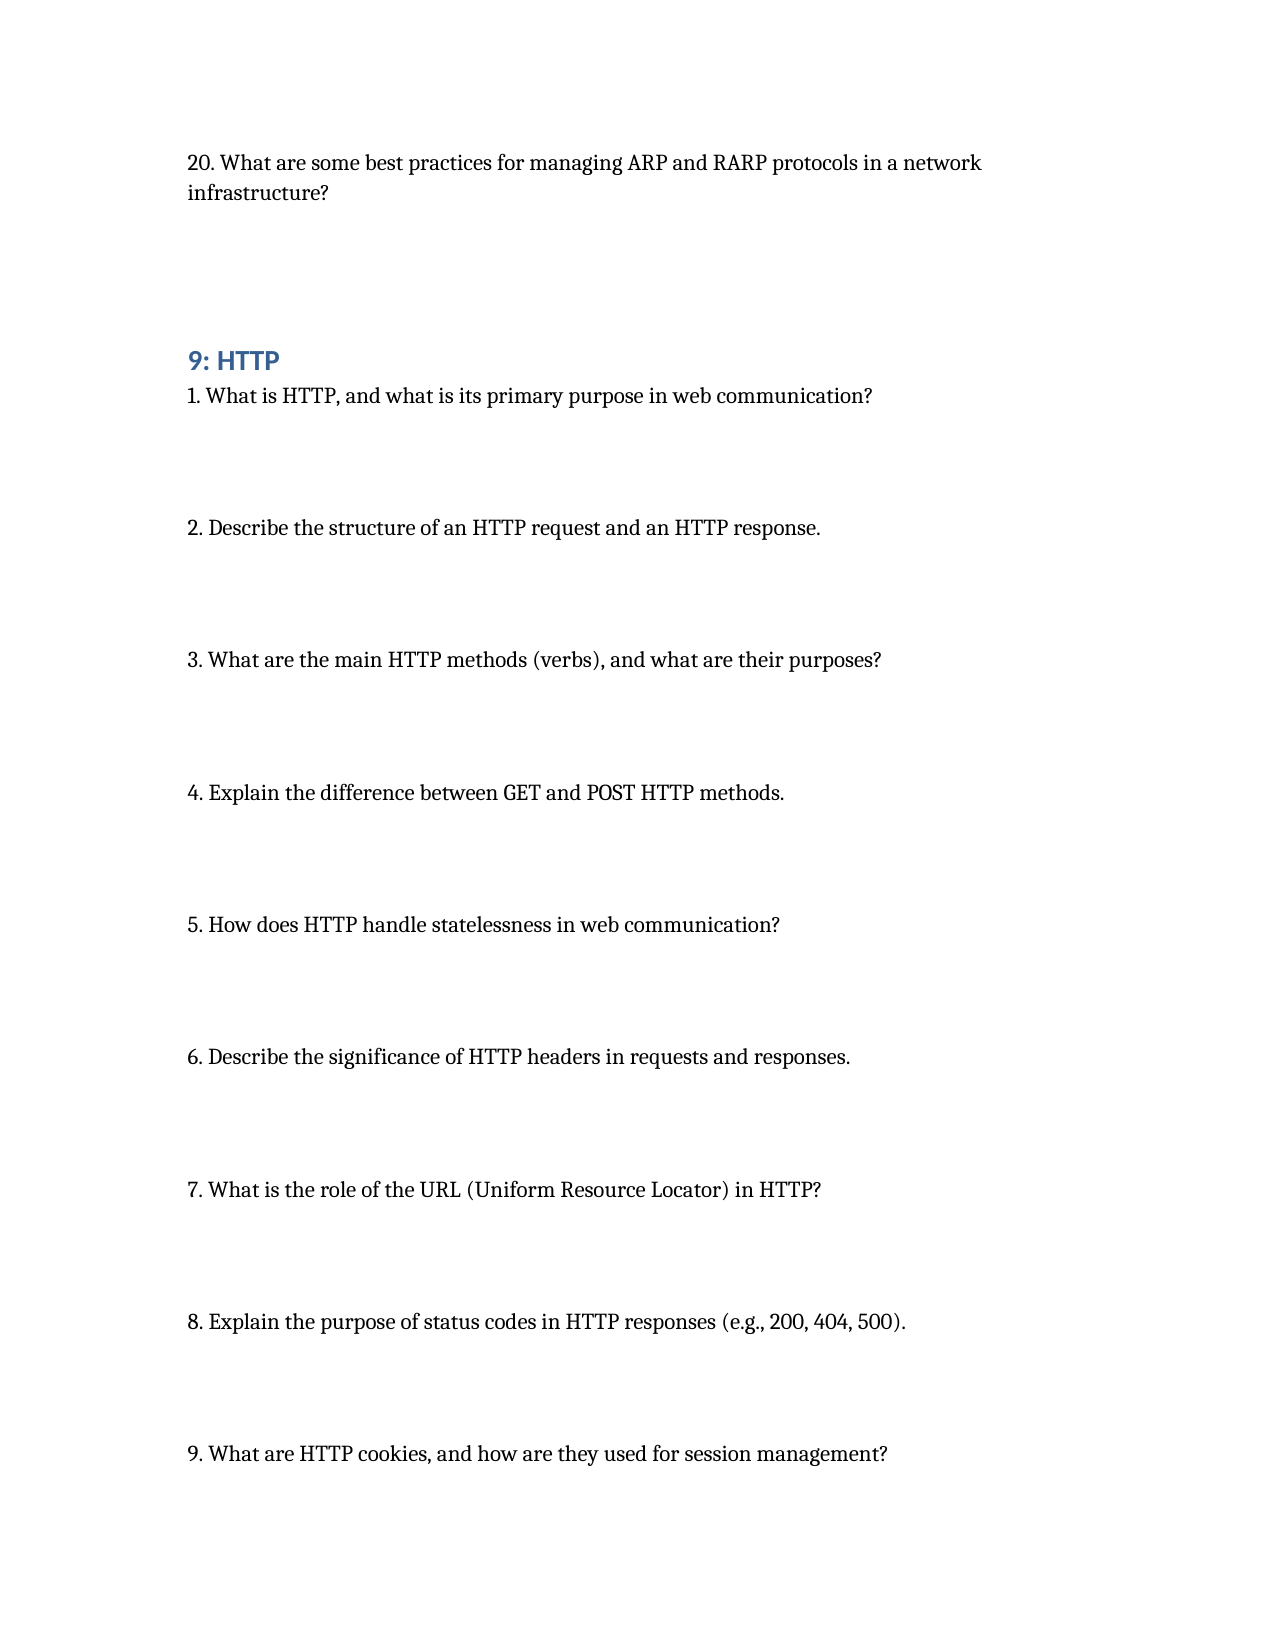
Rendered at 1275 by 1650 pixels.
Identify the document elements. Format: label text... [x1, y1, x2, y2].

text 3. What are the main HTTP methods (verbs), and what are their purposes? [187, 647, 1087, 673]
text 1. What is HTTP, and what is its primary purpose in web communication? [187, 383, 1087, 409]
text 4. Explain the difference between GET and POST HTTP methods. [187, 779, 1087, 806]
text 5. How does HTTP handle statelessness in web communication? [187, 912, 1087, 938]
text 6. Describe the significance of HTTP headers in requests and responses. [187, 1044, 1087, 1070]
text 20. What are some best practices for managing ARP and RARP protocols in a network infrastructure? [187, 150, 1087, 207]
text 8. Explain the purpose of status codes in HTTP responses (e.g., 200, 404, 500). [187, 1309, 1087, 1335]
subtitle 9: HTTP [187, 342, 1087, 377]
text 2. Describe the structure of an HTTP request and an HTTP response. [187, 515, 1087, 541]
text 9. What are HTTP cookies, and how are they used for session management? [187, 1441, 1087, 1467]
text 7. What is the role of the URL (Uniform Resource Locator) in HTTP? [187, 1176, 1087, 1203]
